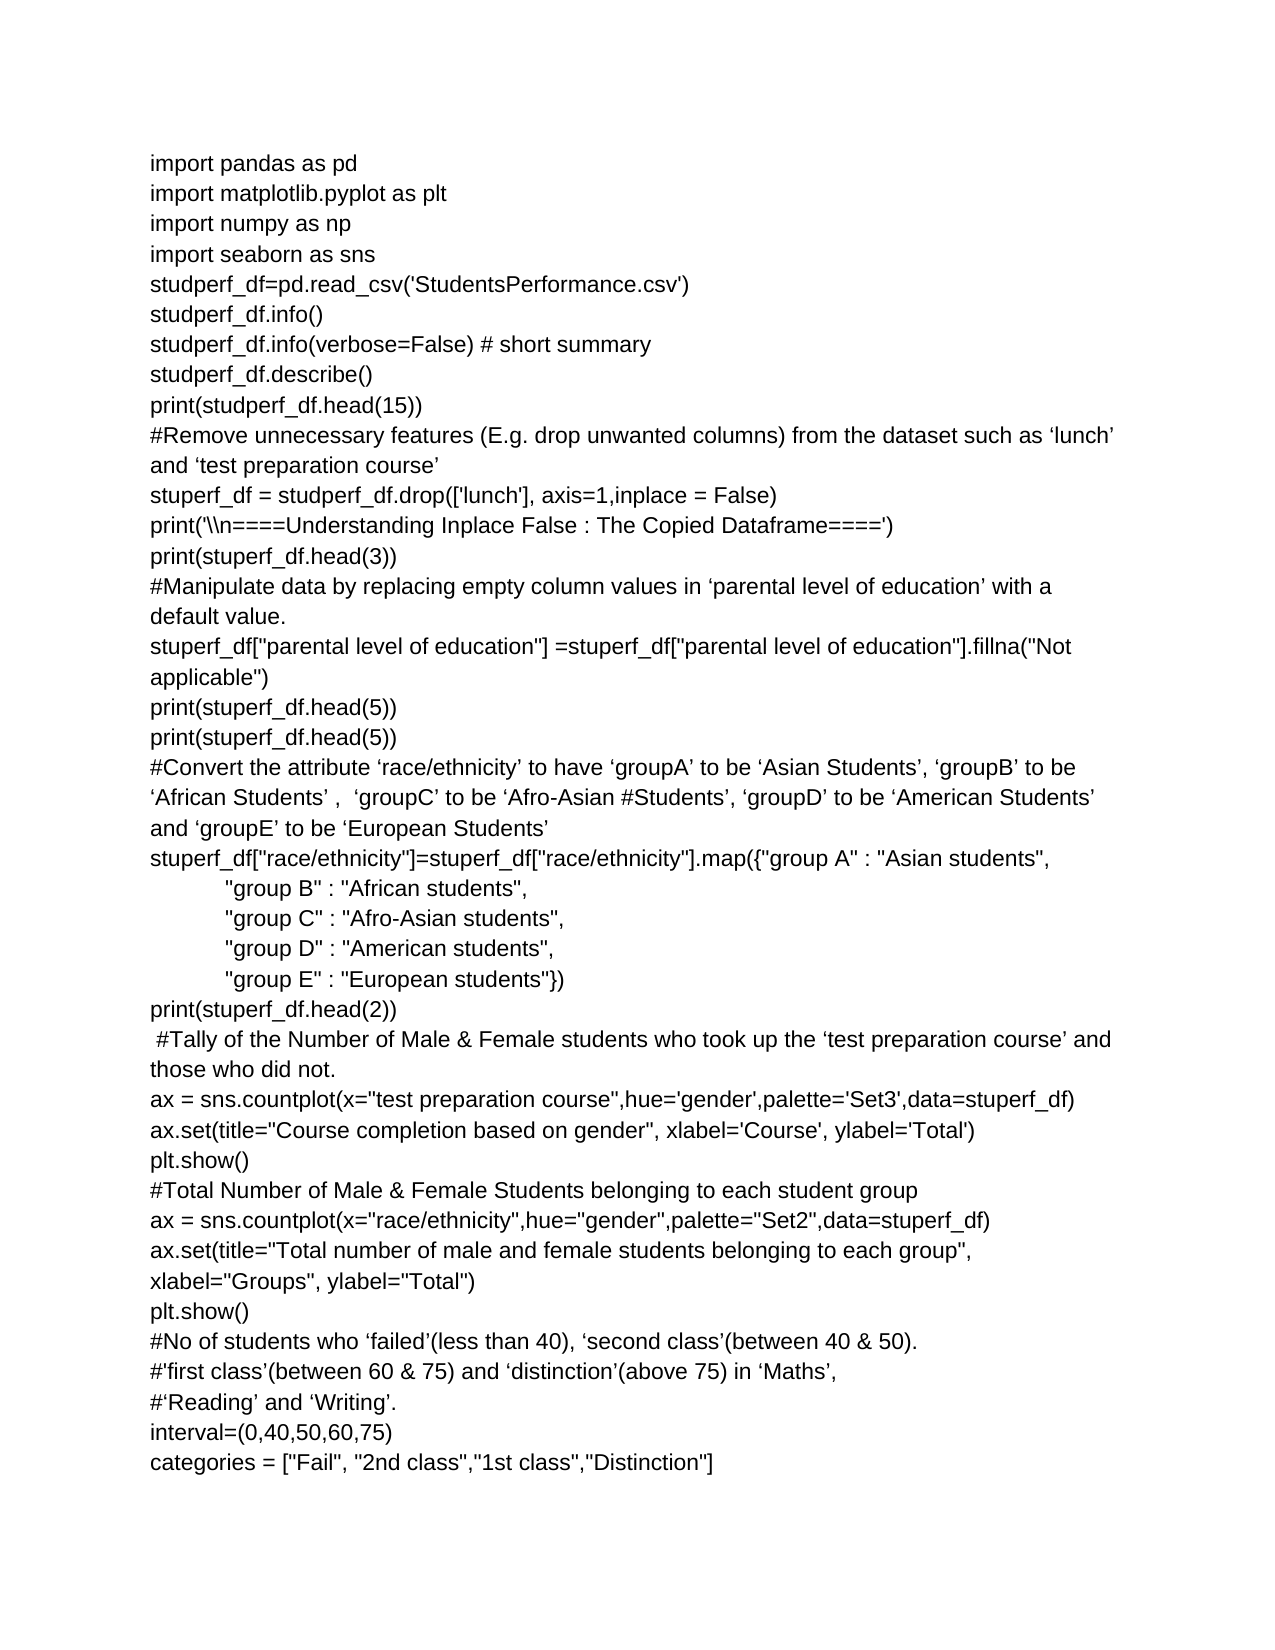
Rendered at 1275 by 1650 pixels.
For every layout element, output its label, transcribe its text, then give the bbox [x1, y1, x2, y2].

text print(studperf_df.head(15)) [150, 392, 1125, 418]
text categories = ["Fail", "2nd class","1st class","Distinction"] [150, 1449, 1125, 1475]
text #Convert the attribute ‘race/ethnicity’ to have ‘groupA’ to be ‘Asian Students’, ‘groupB’ to be ‘African Students’ , ‘groupC’ to be ‘Afro-Asian #Students’, ‘groupD’ to be ‘American Students’ and ‘groupE’ to be ‘European Students’ [150, 754, 1125, 841]
text studperf_df=pd.read_csv('StudentsPerformance.csv') [150, 271, 1125, 297]
text #‘Reading’ and ‘Writing’. [150, 1388, 1125, 1415]
text "group E" : "European students"}) [150, 966, 1125, 992]
text print('\\n====Understanding Inplace False : The Copied Dataframe====') [150, 512, 1125, 539]
text #No of students who ‘failed’(less than 40), ‘second class’(between 40 & 50). [150, 1328, 1125, 1354]
text print(stuperf_df.head(3)) [150, 543, 1125, 569]
text studperf_df.info() [150, 301, 1125, 327]
text import seaborn as sns [150, 241, 1125, 267]
text import pandas as pd [150, 150, 1125, 176]
text #'first class’(between 60 & 75) and ‘distinction’(above 75) in ‘Maths’, [150, 1358, 1125, 1385]
text print(stuperf_df.head(2)) [150, 996, 1125, 1022]
text interval=(0,40,50,60,75) [150, 1419, 1125, 1445]
text ax.set(title="Course completion based on gender", xlabel='Course', ylabel='Total') [150, 1117, 1125, 1143]
text studperf_df.describe() [150, 361, 1125, 388]
text stuperf_df = studperf_df.drop(['lunch'], axis=1,inplace = False) [150, 482, 1125, 509]
text studperf_df.info(verbose=False) # short summary [150, 331, 1125, 358]
text ax.set(title="Total number of male and female students belonging to each group", xlabel="Groups", ylabel="Total") [150, 1237, 1125, 1294]
text #Manipulate data by replacing empty column values in ‘parental level of education’ with a default value. [150, 573, 1125, 629]
text stuperf_df["parental level of education"] =stuperf_df["parental level of education"].fillna("Not applicable") [150, 633, 1125, 690]
text "group D" : "American students", [150, 935, 1125, 962]
text import numpy as np [150, 210, 1125, 237]
text #Tally of the Number of Male & Female students who took up the ‘test preparation course’ and those who did not. [150, 1026, 1125, 1083]
text import matplotlib.pyplot as plt [150, 180, 1125, 207]
text plt.show() [150, 1298, 1125, 1324]
text #Remove unnecessary features (E.g. drop unwanted columns) from the dataset such as ‘lunch’ and ‘test preparation course’ [150, 422, 1125, 478]
text ax = sns.countplot(x="race/ethnicity",hue="gender",palette="Set2",data=stuperf_df) [150, 1207, 1125, 1234]
text print(stuperf_df.head(5)) [150, 724, 1125, 750]
text "group C" : "Afro-Asian students", [150, 905, 1125, 932]
text "group B" : "African students", [150, 875, 1125, 901]
text stuperf_df["race/ethnicity"]=stuperf_df["race/ethnicity"].map({"group A" : "Asian students", [150, 845, 1125, 871]
text #Total Number of Male & Female Students belonging to each student group [150, 1177, 1125, 1203]
text plt.show() [150, 1147, 1125, 1173]
text ax = sns.countplot(x="test preparation course",hue='gender',palette='Set3',data=stuperf_df) [150, 1086, 1125, 1113]
text print(stuperf_df.head(5)) [150, 694, 1125, 720]
